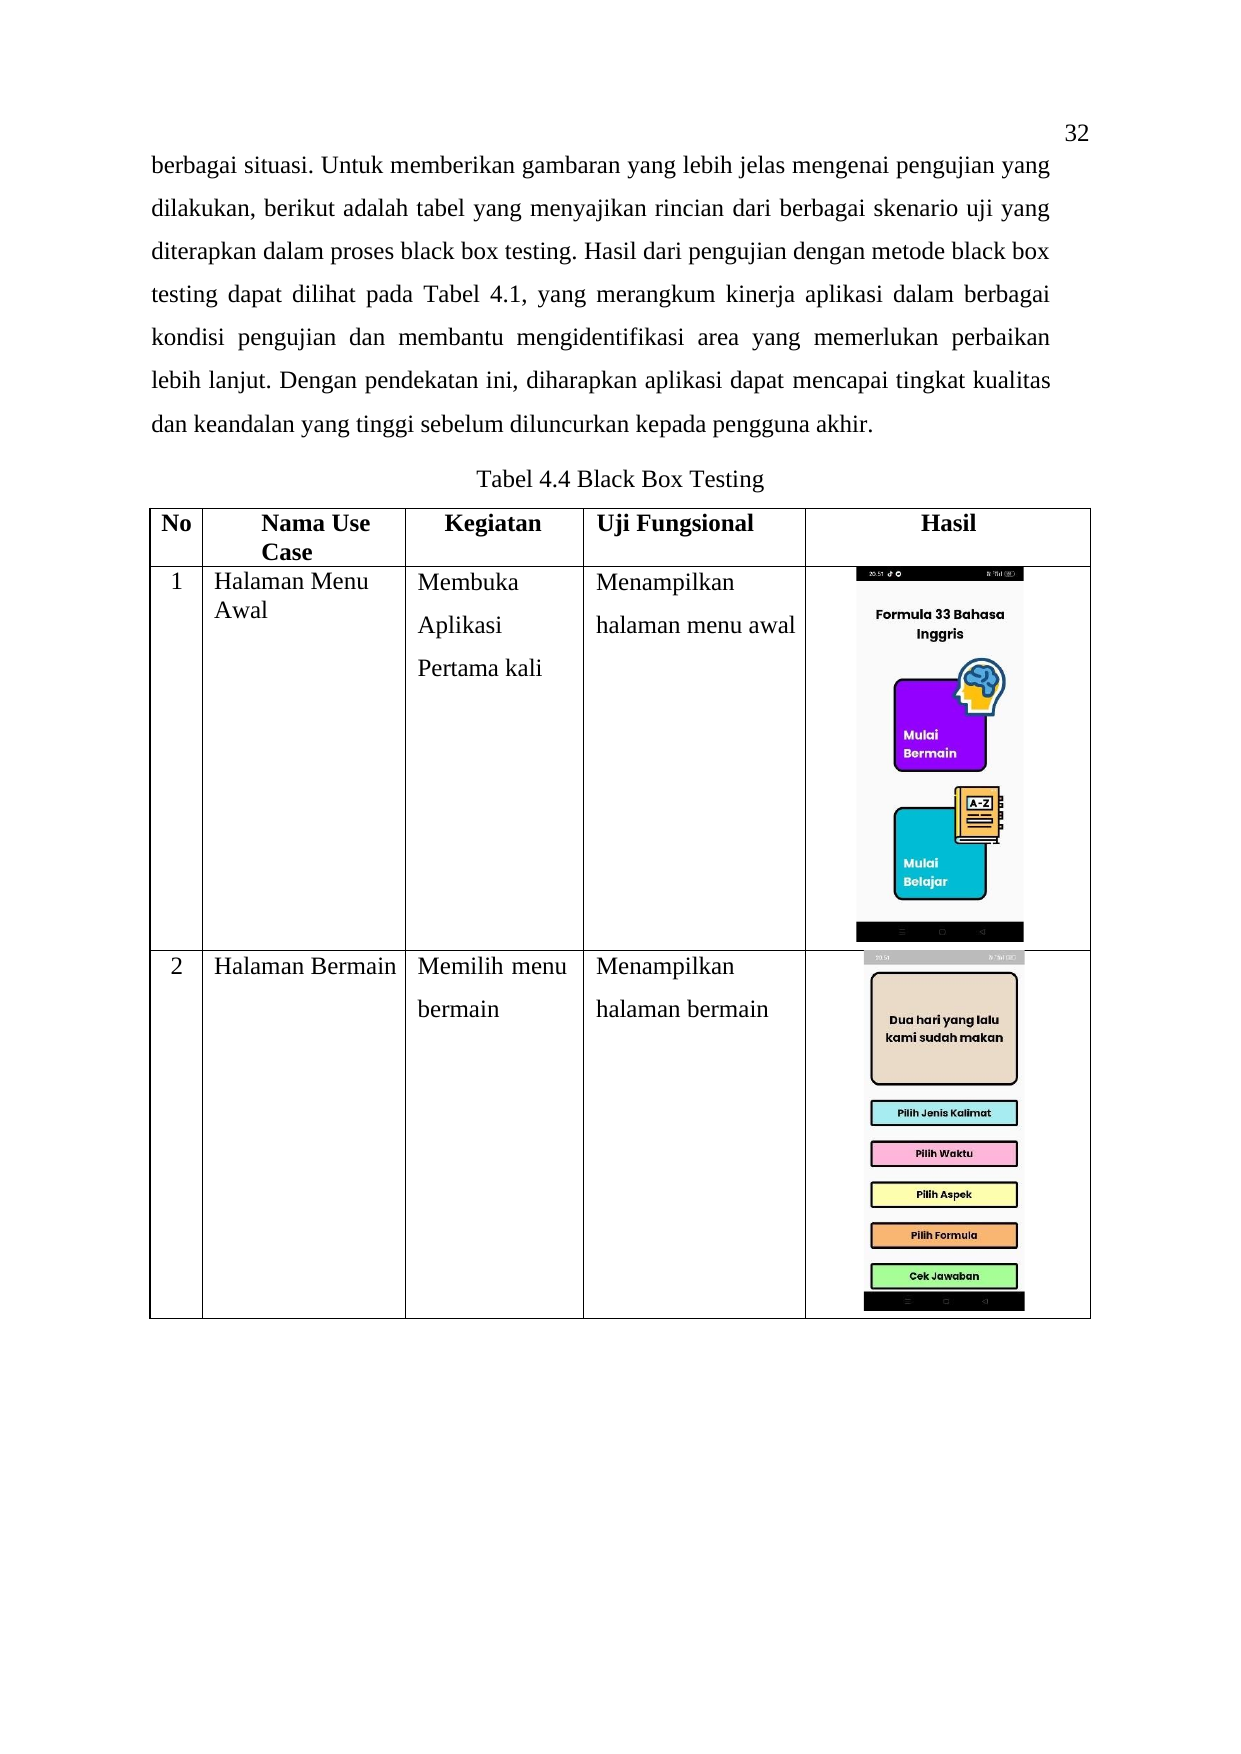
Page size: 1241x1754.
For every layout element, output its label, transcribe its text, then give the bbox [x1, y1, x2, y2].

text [151, 150, 1051, 437]
picture [863, 950, 1025, 1311]
table_cell Memilih menu bermain [406, 951, 583, 1318]
table_cell Membuka Aplikasi Pertama kali [406, 567, 583, 949]
table_header No [151, 509, 202, 566]
table_header Kegiatan [406, 509, 583, 566]
table_cell [806, 567, 1090, 949]
table_cell Halaman Bermain [203, 951, 405, 1318]
table_cell Menampilkan halaman bermain [584, 951, 805, 1318]
table_header Hasil [806, 509, 1090, 566]
table_cell 1 [151, 567, 202, 949]
picture [856, 566, 1024, 942]
table_cell Menampilkan halaman menu awal [584, 567, 805, 949]
table_cell 2 [151, 951, 202, 1318]
table_header Uji Fungsional [584, 509, 805, 566]
table_cell [806, 951, 1090, 1318]
table_header Nama Use Case [203, 509, 405, 566]
table_cell Halaman Menu Awal [203, 567, 405, 949]
